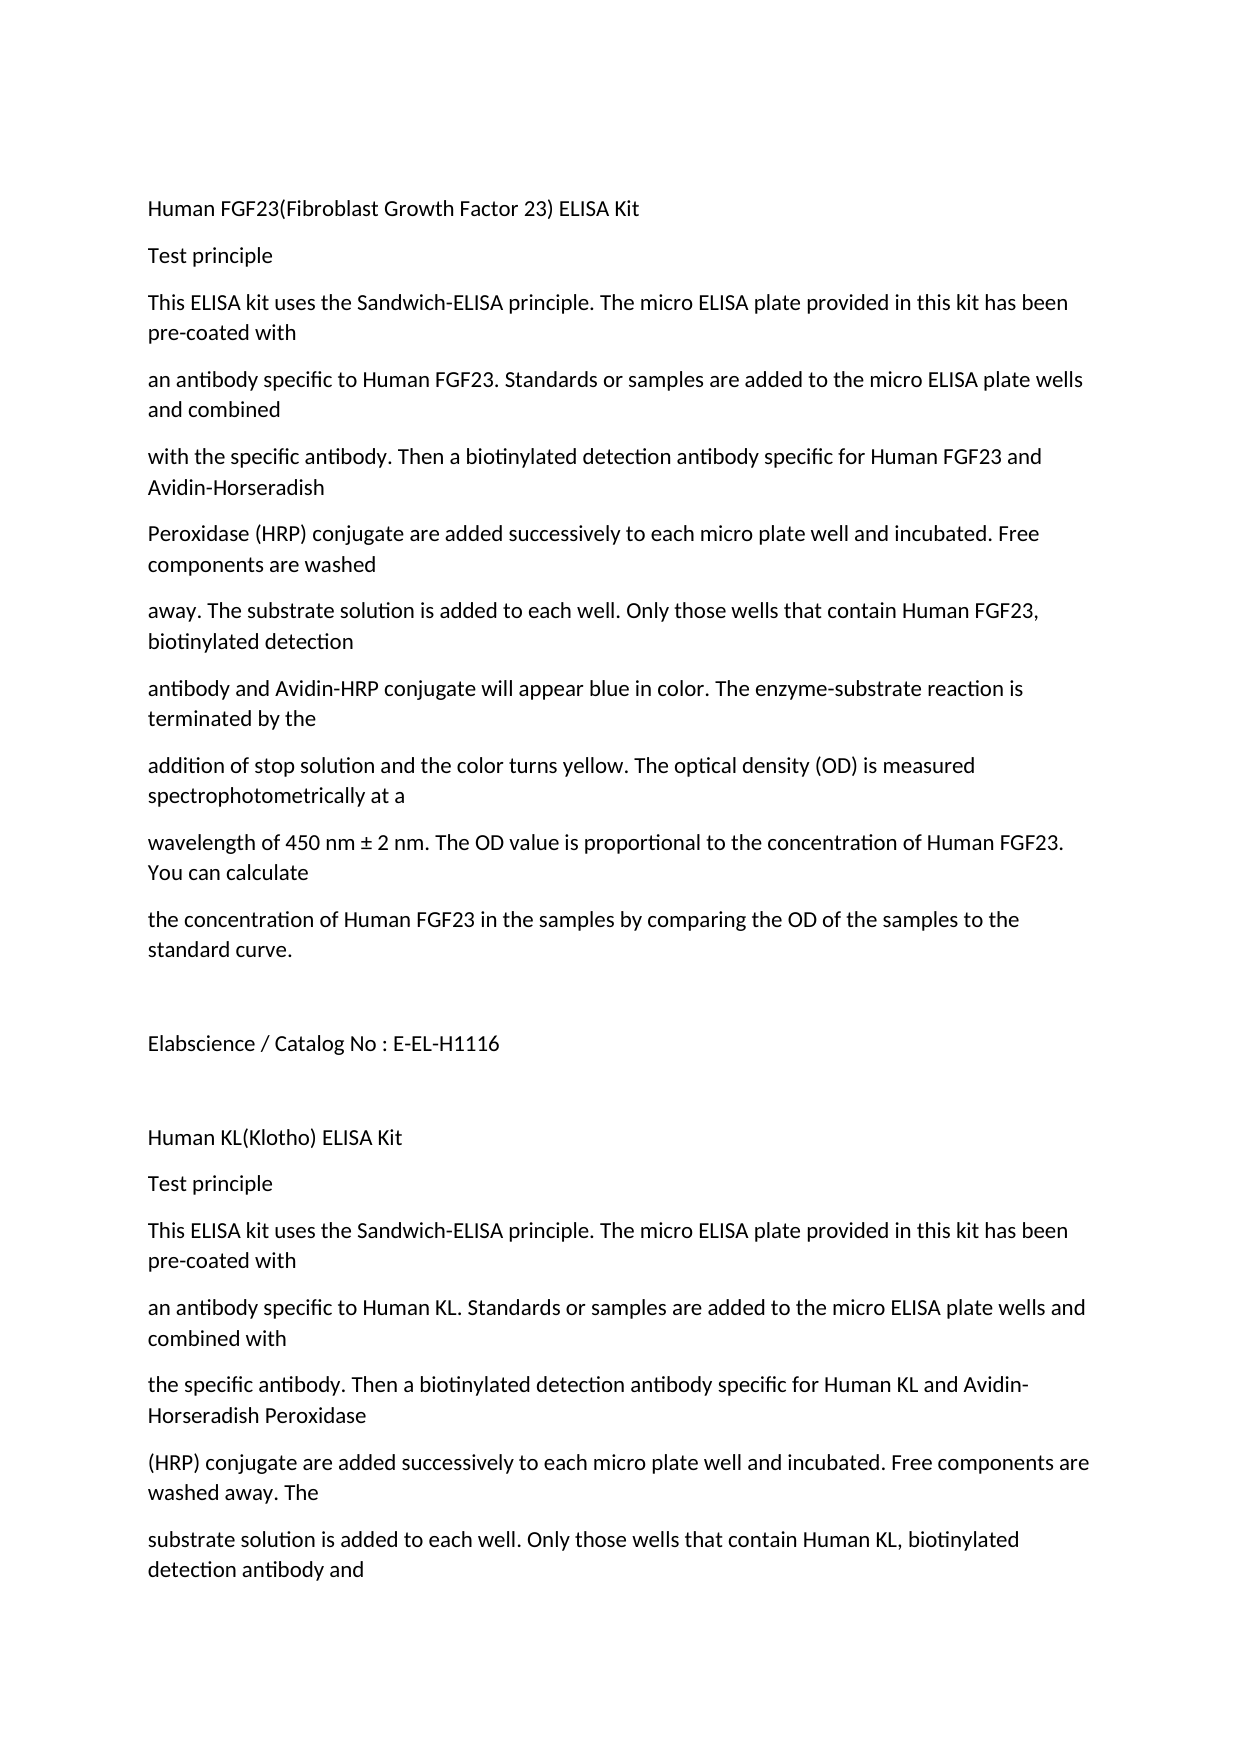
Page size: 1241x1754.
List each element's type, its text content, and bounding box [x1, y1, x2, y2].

text Peroxidase (HRP) conjugate are added successively to each micro plate well and incubated. Free components are washed [148, 519, 1093, 578]
text This ELISA kit uses the Sandwich-ELISA principle. The micro ELISA plate provided in this kit has been pre-coated with [148, 1216, 1093, 1274]
text the specific antibody. Then a biotinylated detection antibody specific for Human KL and Avidin-Horseradish Peroxidase [148, 1371, 1093, 1429]
text an antibody specific to Human FGF23. Standards or samples are added to the micro ELISA plate wells and combined [148, 365, 1093, 423]
text antibody and Avidin-HRP conjugate will appear blue in color. The enzyme-substrate reaction is terminated by the [148, 674, 1093, 732]
text Test principle [148, 241, 1093, 269]
text an antibody specific to Human KL. Standards or samples are added to the micro ELISA plate wells and combined with [148, 1293, 1093, 1352]
text away. The substrate solution is added to each well. Only those wells that contain Human FGF23, biotinylated detection [148, 597, 1093, 655]
text (HRP) conjugate are added successively to each micro plate well and incubated. Free components are washed away. The [148, 1448, 1093, 1506]
text with the specific antibody. Then a biotinylated detection antibody specific for Human FGF23 and Avidin-Horseradish [148, 442, 1093, 501]
text addition of stop solution and the color turns yellow. The optical density (OD) is measured spectrophotometrically at a [148, 751, 1093, 809]
text wavelength of 450 nm ± 2 nm. The OD value is proportional to the concentration of Human FGF23. You can calculate [148, 828, 1093, 886]
text Test principle [148, 1169, 1093, 1197]
text the concentration of Human FGF23 in the samples by comparing the OD of the samples to the standard curve. [148, 905, 1093, 963]
text Human FGF23(Fibroblast Growth Factor 23) ELISA Kit [148, 194, 1093, 222]
text This ELISA kit uses the Sandwich-ELISA principle. The micro ELISA plate provided in this kit has been pre-coated with [148, 288, 1093, 346]
text Human KL(Klotho) ELISA Kit [148, 1123, 1093, 1151]
text substrate solution is added to each well. Only those wells that contain Human KL, biotinylated detection antibody and [148, 1525, 1093, 1583]
text Elabscience / Catalog No : E-EL-H1116 [148, 1029, 1093, 1057]
